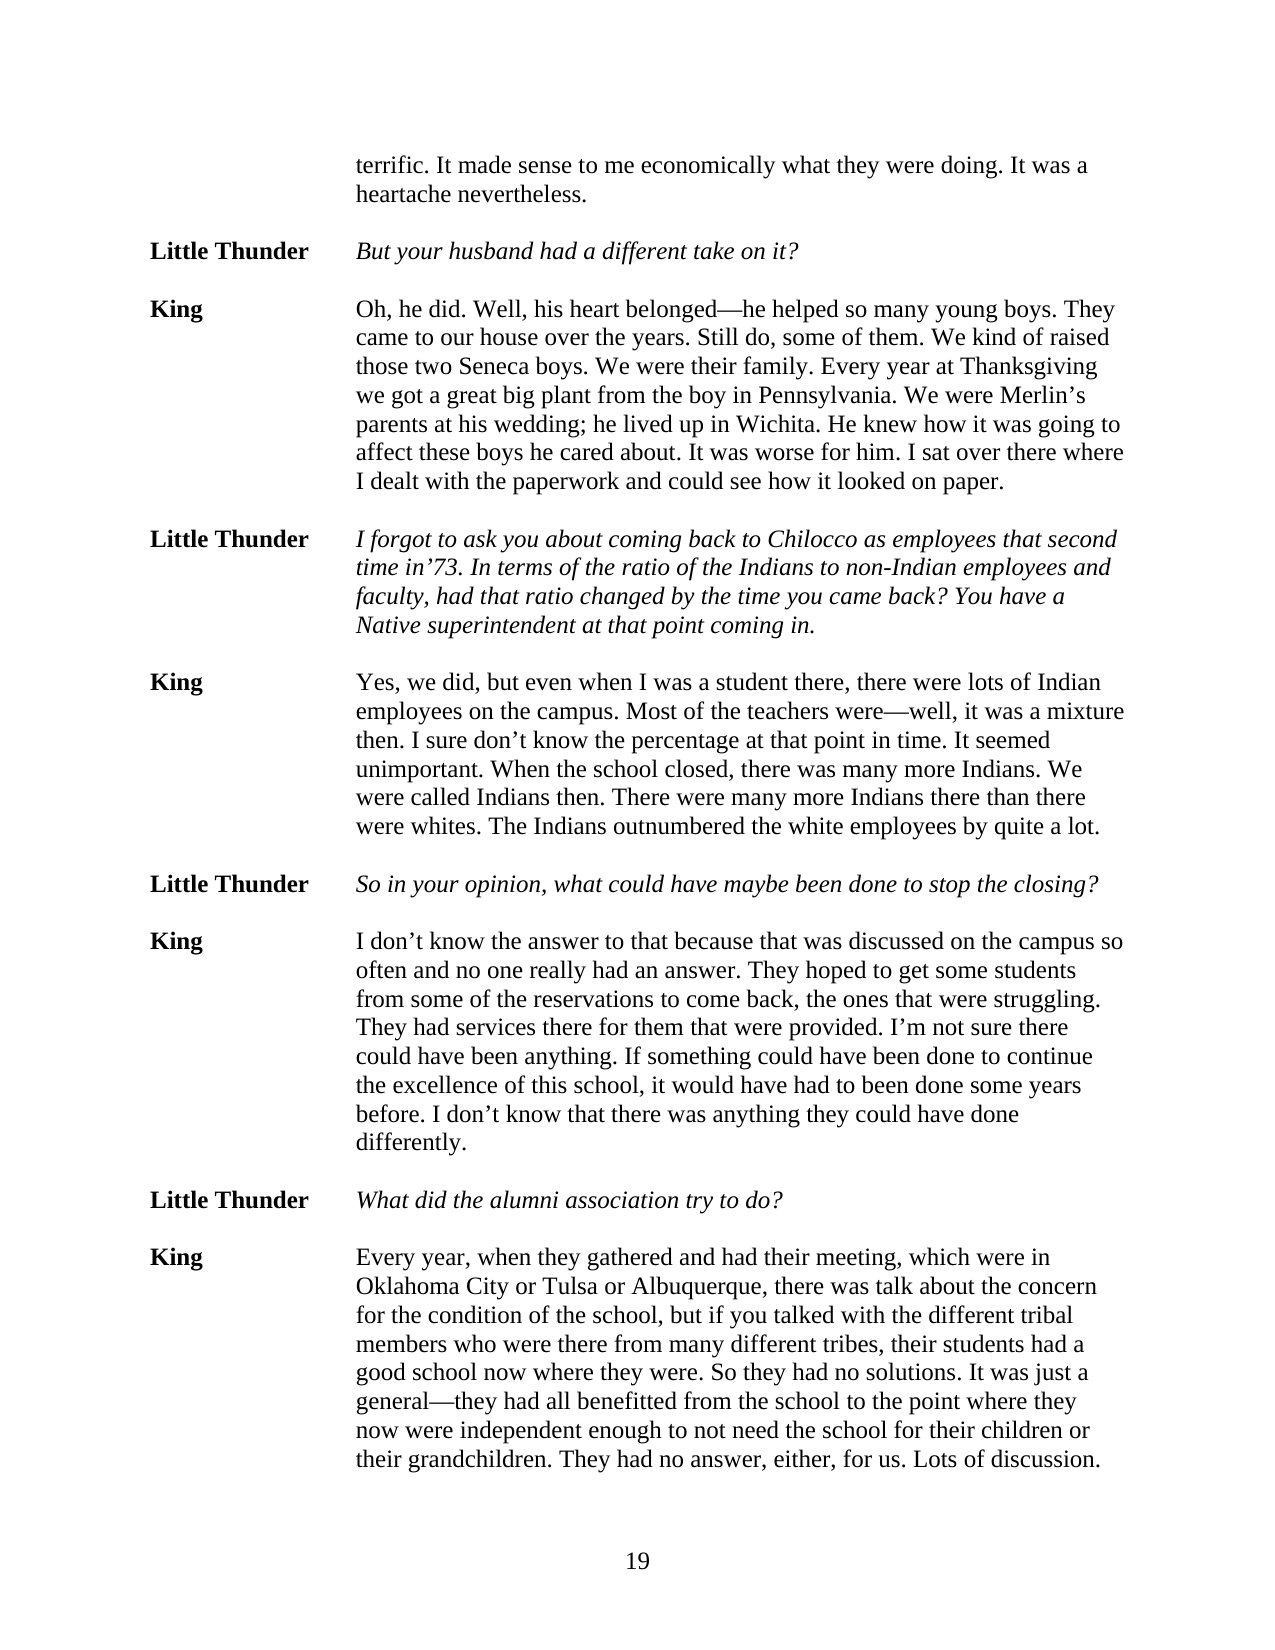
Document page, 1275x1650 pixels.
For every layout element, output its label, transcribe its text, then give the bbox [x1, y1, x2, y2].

text King Oh, he did. Well, his heart belonged—he helped so many young boys. They came to our house over the years. Still do, some of them. We kind of raised those two Seneca boys. We were their family. Every year at Thanksgiving we got a great big plant from the boy in Pennsylvania. We were Merlin’s parents at his wedding; he lived up in Wichita. He knew how it was going to affect these boys he cared about. It was worse for him. I sat over there where I dealt with the paperwork and could see how it looked on paper. [150, 294, 1125, 495]
text Little Thunder But your husband had a different take on it? [150, 236, 1125, 265]
text Little Thunder What did the alumni association try to do? [150, 1185, 1125, 1214]
text King Yes, we did, but even when I was a student there, there were lots of Indian employees on the campus. Most of the teachers were—well, it was a mixture then. I sure don’t know the percentage at that point in time. It seemed unimportant. When the school closed, there was many more Indians. We were called Indians then. There were many more Indians there than there were whites. The Indians outnumbered the white employees by quite a lot. [150, 667, 1125, 840]
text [150, 1242, 1125, 1472]
text King I don’t know the answer to that because that was discussed on the campus so often and no one really had an answer. They hoped to get some students from some of the reservations to come back, the ones that were struggling. They had services there for them that were provided. I’m not sure there could have been anything. If something could have been done to continue the excellence of this school, it would have had to been done some years before. I don’t know that there was anything they could have done differently. [150, 926, 1125, 1156]
text Little Thunder So in your opinion, what could have maybe been done to stop the closing? [150, 869, 1125, 897]
text Little Thunder I forgot to ask you about coming back to Chilocco as employees that second time in’73. In terms of the ratio of the Indians to non-Indian employees and faculty, had that ratio changed by the time you came back? You have a Native superintendent at that point coming in. [150, 524, 1125, 639]
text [150, 150, 1125, 207]
